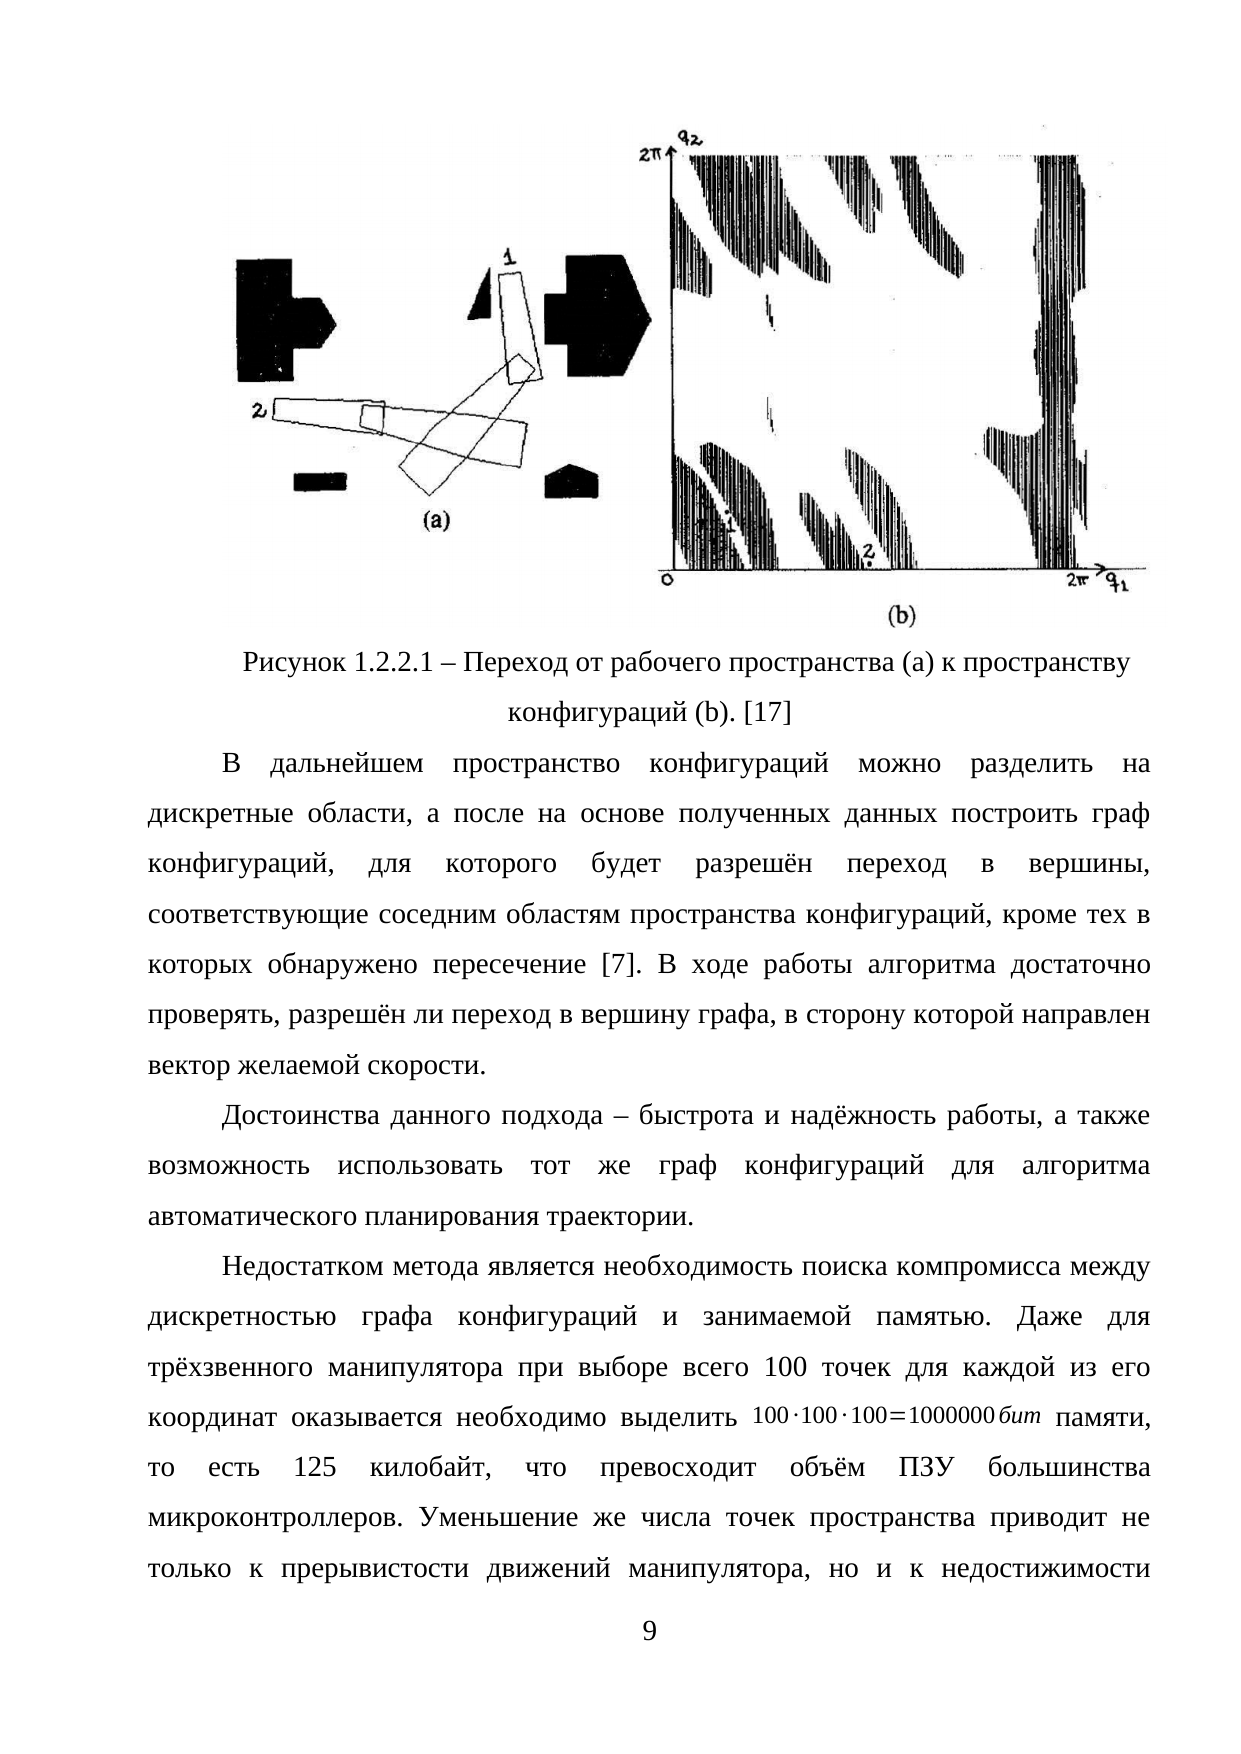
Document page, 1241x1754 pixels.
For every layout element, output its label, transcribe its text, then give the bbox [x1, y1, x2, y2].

picture [221, 118, 1168, 628]
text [148, 1248, 1152, 1583]
text В дальнейшем пространство конфигураций можно разделить на дискретные области, а после на основе полученных данных построить граф конфигураций, для которого будет разрешён переход в вершины, соответствующие соседним областям пространства конфигураций, кроме тех в которых обнаружено пересечение [7]. В ходе работы алгоритма достаточно проверять, разрешён ли переход в вершину графа, в сторону которой направлен вектор желаемой скорости. [148, 745, 1152, 1080]
text Рисунок 1.2.2.1 – Переход от рабочего пространства (a) к пространству конфигураций (b). [17] [148, 644, 1152, 728]
text Достоинства данного подхода – быстрота и надёжность работы, а также возможность использовать тот же граф конфигураций для алгоритма автоматического планирования траектории. [148, 1097, 1152, 1231]
